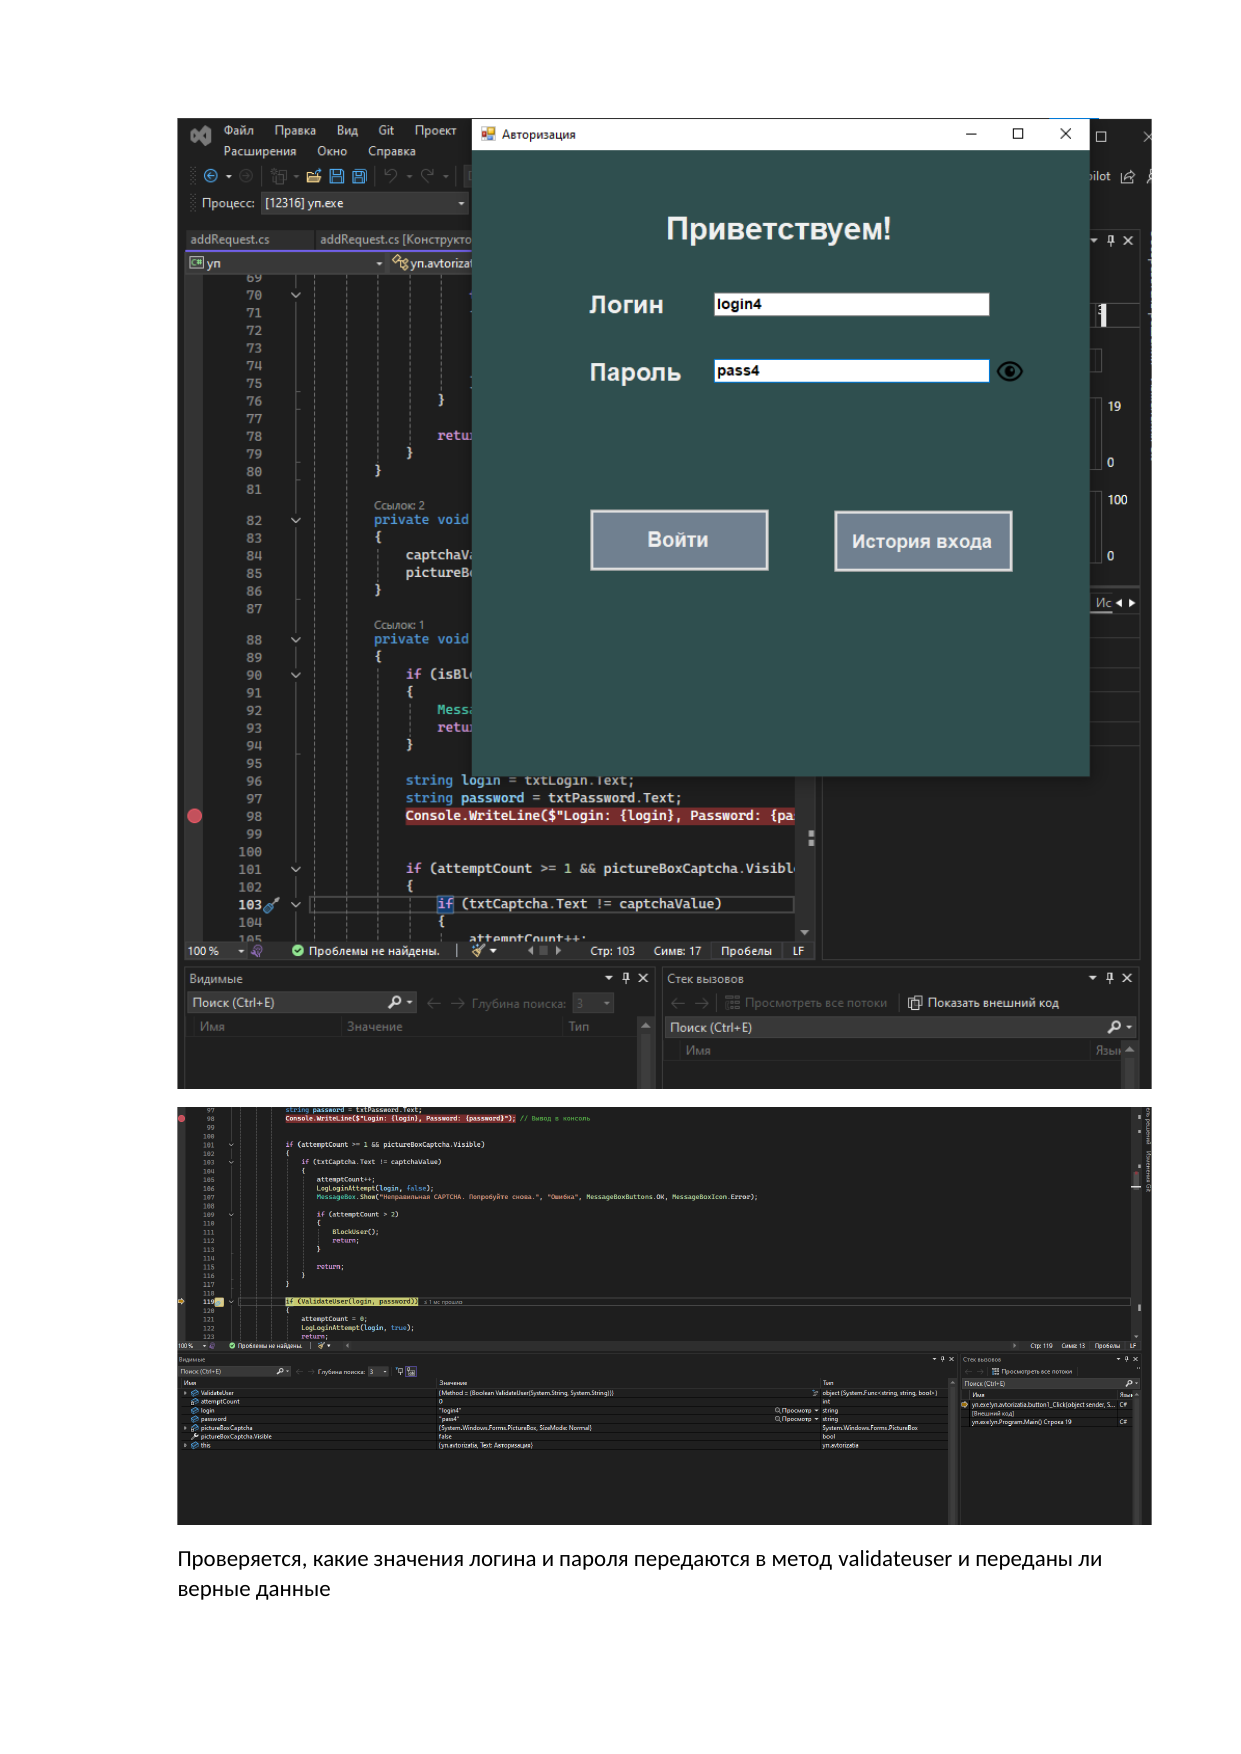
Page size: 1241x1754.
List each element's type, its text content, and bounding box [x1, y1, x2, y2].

text Проверяется, какие значения логина и пароля передаются в метод validateuser и переданы ли верные данные [177, 1544, 1152, 1602]
picture [177, 1107, 1152, 1525]
picture [177, 118, 1152, 1089]
